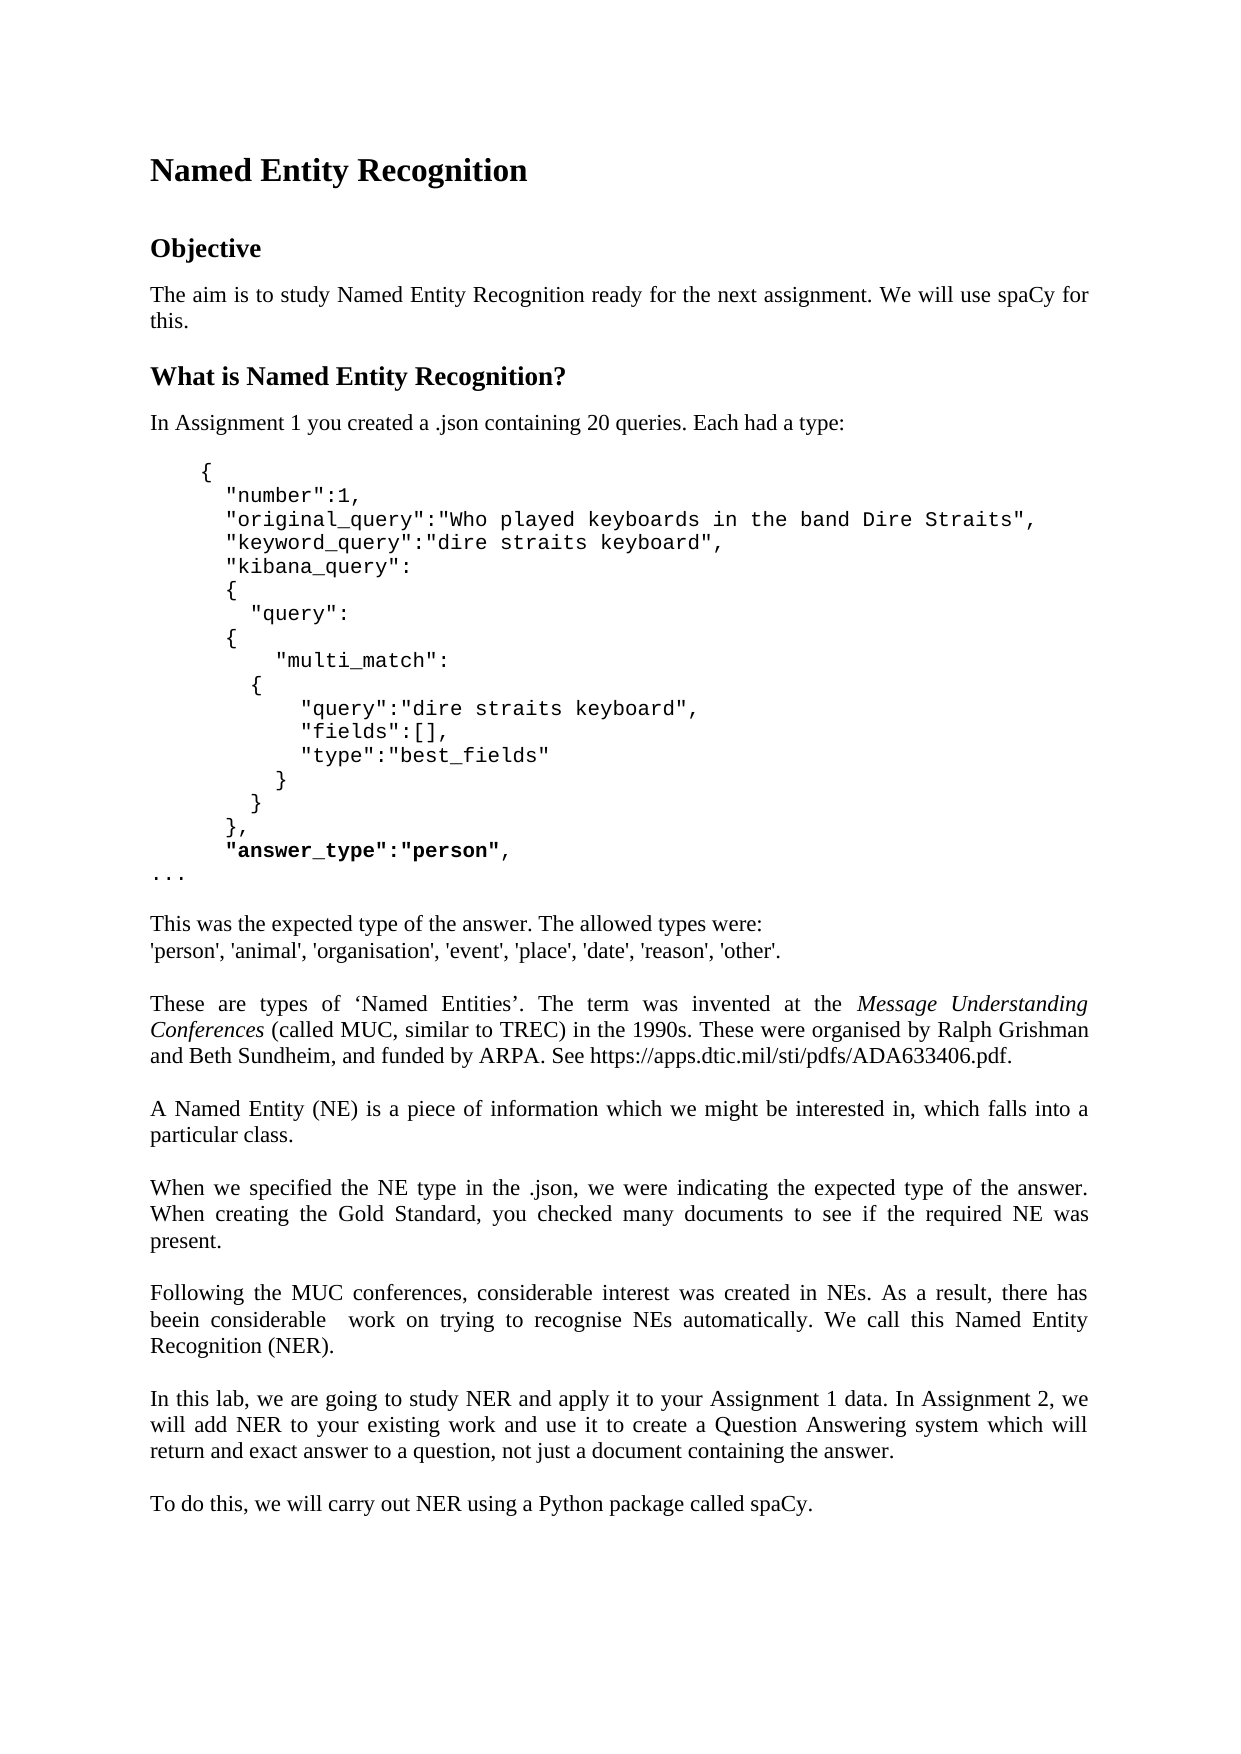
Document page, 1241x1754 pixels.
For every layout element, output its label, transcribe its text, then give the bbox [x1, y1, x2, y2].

subtitle What is Named Entity Recognition? [150, 360, 1090, 391]
text "fields":[], [150, 721, 1090, 745]
text To do this, we will carry out NER using a Python package called spaCy. [150, 1490, 1090, 1517]
text }, [150, 816, 1090, 839]
text "type":"best_fields" [150, 745, 1090, 769]
text Following the MUC conferences, considerable interest was created in NEs. As a result, there has beein considerable work on trying to recognise NEs automatically. We call this Named Entity Recognition (NER). [150, 1279, 1090, 1358]
text { [150, 627, 1090, 650]
text } [150, 769, 1090, 792]
text { [150, 579, 1090, 603]
text "query": [150, 603, 1090, 627]
text "keyword_query":"dire straits keyboard", [150, 532, 1090, 556]
subtitle Named Entity Recognition [150, 150, 1090, 188]
text These are types of ‘Named Entities’. The term was invented at the Message Understanding Conferences (called MUC, similar to TREC) in the 1990s. These were organised by Ralph Grishman and Beth Sundheim, and funded by ARPA. See https://apps.dtic.mil/sti/pdfs/ADA633406.pdf. [150, 989, 1090, 1069]
text "query":"dire straits keyboard", [150, 698, 1090, 721]
text "kibana_query": [150, 556, 1090, 579]
text } [150, 792, 1090, 816]
text "original_query":"Who played keyboards in the band Dire Straits", [150, 508, 1090, 532]
text "multi_match": [150, 650, 1090, 674]
subtitle Objective [150, 232, 1090, 263]
text { [150, 461, 1090, 485]
text { [150, 674, 1090, 698]
text "answer_type":"person", [150, 839, 1090, 863]
text 'person', 'animal', 'organisation', 'event', 'place', 'date', 'reason', 'other'. [150, 937, 1090, 963]
text The aim is to study Named Entity Recognition ready for the next assignment. We will use spaCy for this. [150, 281, 1090, 333]
text In this lab, we are going to study NER and apply it to your Assignment 1 data. In Assignment 2, we will add NER to your existing work and use it to create a Question Answering system which will return and exact answer to a question, not just a document containing the answer. [150, 1385, 1090, 1464]
text In Assignment 1 you created a .json containing 20 queries. Each had a type: [150, 408, 1090, 435]
text A Named Entity (NE) is a piece of information which we might be interested in, which falls into a particular class. [150, 1095, 1090, 1148]
text ... [150, 863, 1090, 887]
text When we specified the NE type in the .json, we were indicating the expected type of the answer. When creating the Gold Standard, you checked many documents to see if the required NE was present. [150, 1174, 1090, 1253]
text "number":1, [150, 485, 1090, 508]
text This was the expected type of the answer. The allowed types were: [150, 911, 1090, 937]
